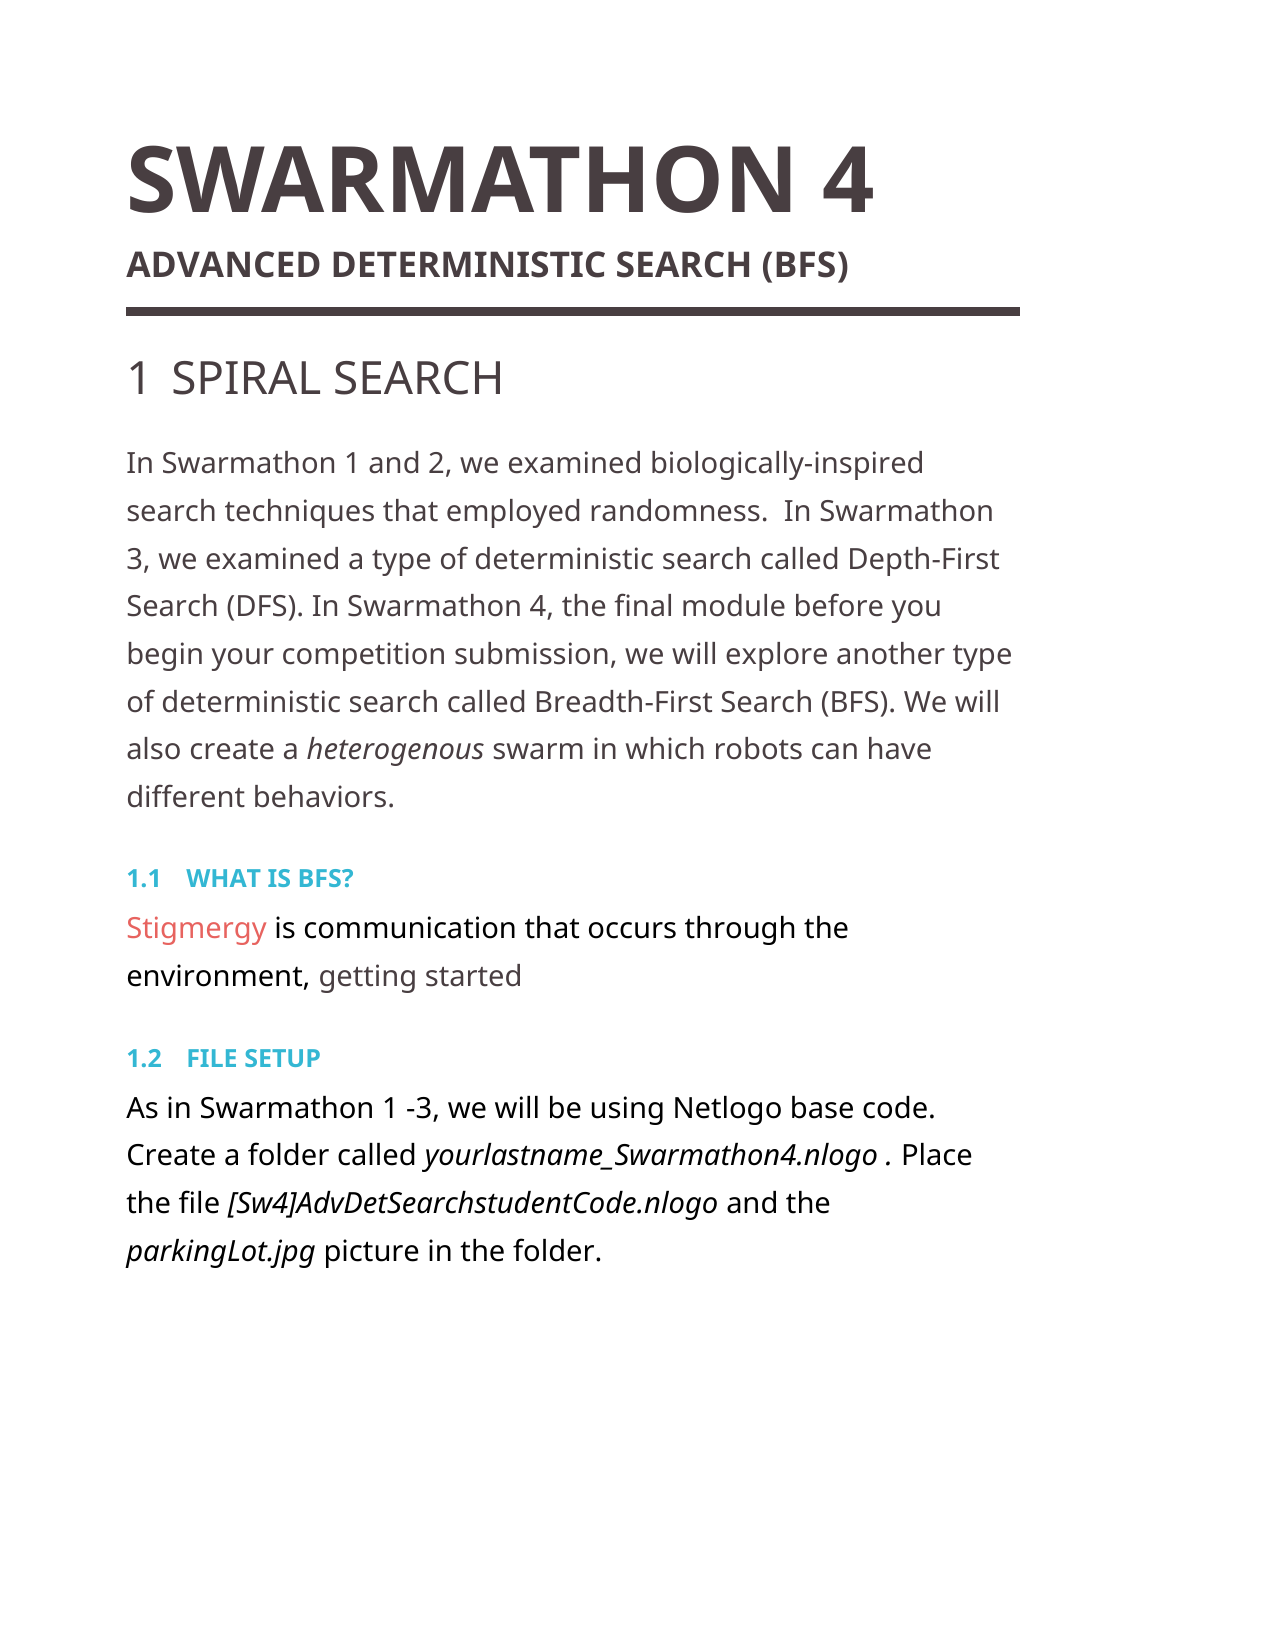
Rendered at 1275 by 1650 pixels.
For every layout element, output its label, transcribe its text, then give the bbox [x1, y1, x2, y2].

subtitle what is BFS? [126, 861, 1020, 895]
text advanced deterministic search (BFS) [126, 239, 1020, 307]
subtitle spiral search [126, 345, 1020, 407]
text As in Swarmathon 1 -3, we will be using Netlogo base code. Create a folder called yourlastname_Swarmathon4.nlogo . Place the file [Sw4]AdvDetSearchstudentCode.nlogo and the parkingLot.jpg picture in the folder. [126, 1087, 1020, 1269]
text In Swarmathon 1 and 2, we examined biologically-inspired search techniques that employed randomness. In Swarmathon 3, we examined a type of deterministic search called Depth-First Search (DFS). In Swarmathon 4, the final module before you begin your competition submission, we will explore another type of deterministic search called Breadth-First Search (BFS). We will also create a heterogenous swarm in which robots can have different behaviors. [126, 443, 1020, 816]
title swarmathon 4 [126, 115, 1020, 239]
subtitle file setup [126, 1040, 1020, 1074]
text Stigmergy is communication that occurs through the environment, getting started [126, 908, 1020, 995]
